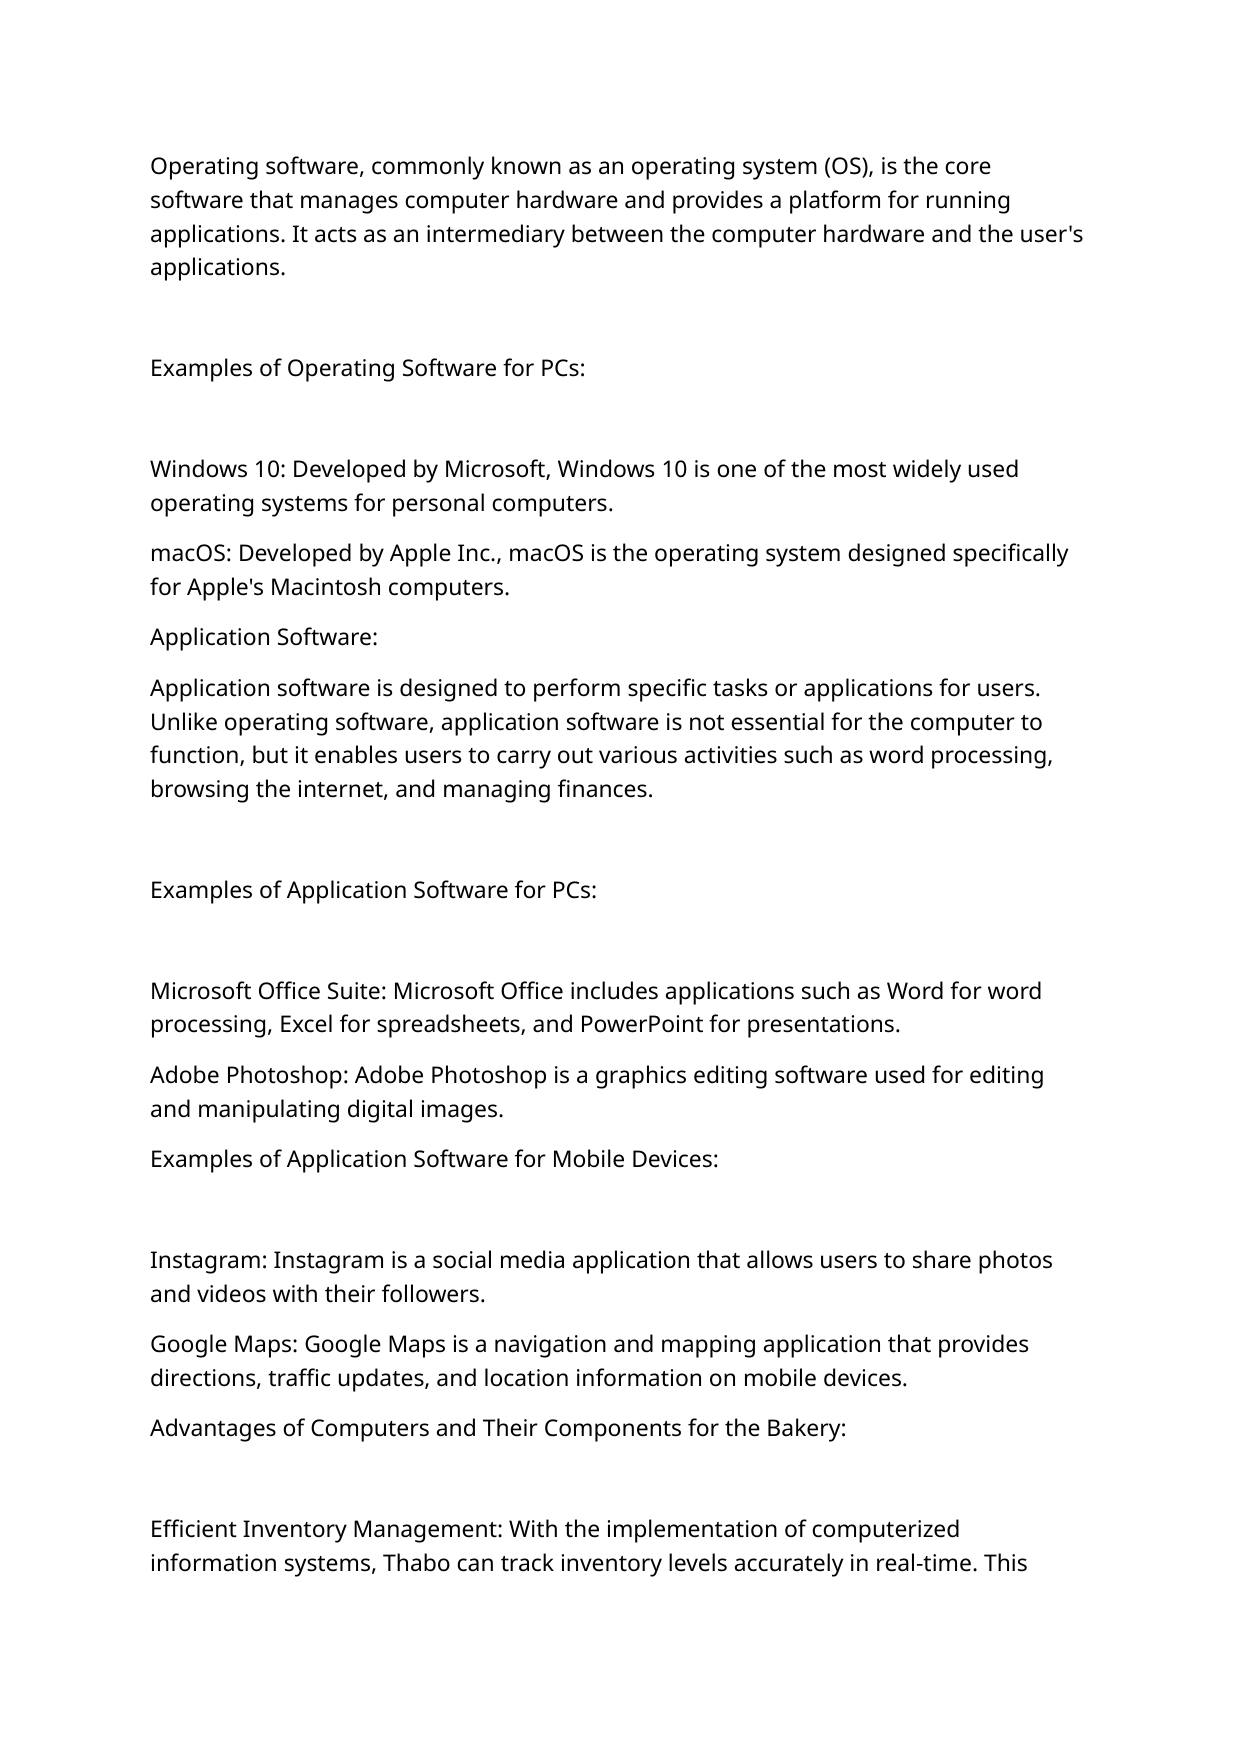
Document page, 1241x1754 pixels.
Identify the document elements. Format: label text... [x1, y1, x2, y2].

text Application Software: [150, 621, 1090, 652]
text Examples of Operating Software for PCs: [150, 352, 1090, 383]
text Google Maps: Google Maps is a navigation and mapping application that provides directions, traffic updates, and location information on mobile devices. [150, 1328, 1090, 1393]
text Adobe Photoshop: Adobe Photoshop is a graphics editing software used for editing and manipulating digital images. [150, 1059, 1090, 1124]
text macOS: Developed by Apple Inc., macOS is the operating system designed specifically for Apple's Macintosh computers. [150, 537, 1090, 602]
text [150, 1513, 1090, 1578]
text Windows 10: Developed by Microsoft, Windows 10 is one of the most widely used operating systems for personal computers. [150, 453, 1090, 518]
text Advantages of Computers and Their Components for the Bakery: [150, 1412, 1090, 1443]
text Microsoft Office Suite: Microsoft Office includes applications such as Word for word processing, Excel for spreadsheets, and PowerPoint for presentations. [150, 974, 1090, 1039]
text Instagram: Instagram is a social media application that allows users to share photos and videos with their followers. [150, 1244, 1090, 1309]
text Application software is designed to perform specific tasks or applications for users. Unlike operating software, application software is not essential for the computer to function, but it enables users to carry out various activities such as word processing, browsing the internet, and managing finances. [150, 672, 1090, 804]
text Examples of Application Software for PCs: [150, 874, 1090, 905]
text Examples of Application Software for Mobile Devices: [150, 1143, 1090, 1174]
text Operating software, commonly known as an operating system (OS), is the core software that manages computer hardware and provides a platform for running applications. It acts as an intermediary between the computer hardware and the user's applications. [150, 150, 1090, 282]
